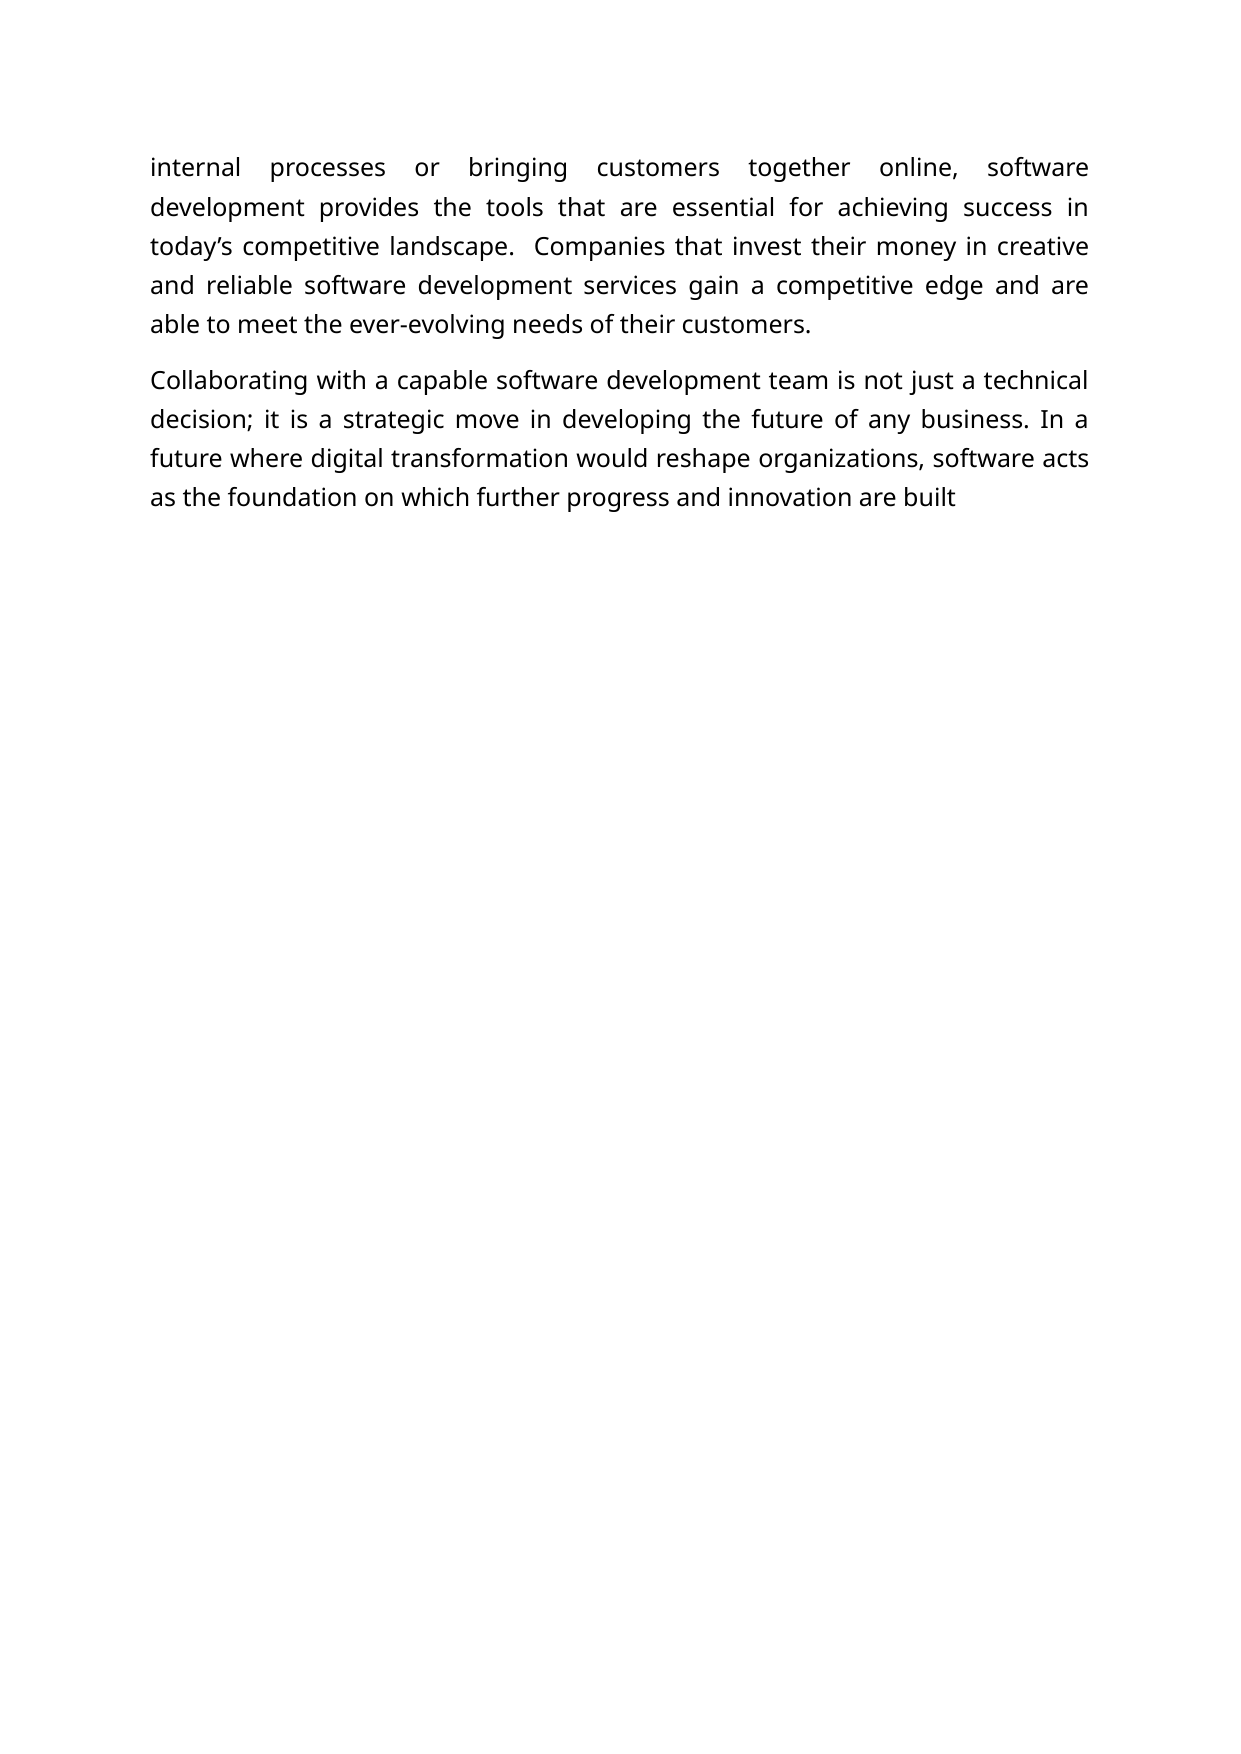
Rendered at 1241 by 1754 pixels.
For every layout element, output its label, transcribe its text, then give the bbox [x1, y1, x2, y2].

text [150, 150, 1090, 341]
text Collaborating with a capable software development team is not just a technical decision; it is a strategic move in developing the future of any business. In a future where digital transformation would reshape organizations, software acts as the foundation on which further progress and innovation are built [150, 362, 1090, 514]
